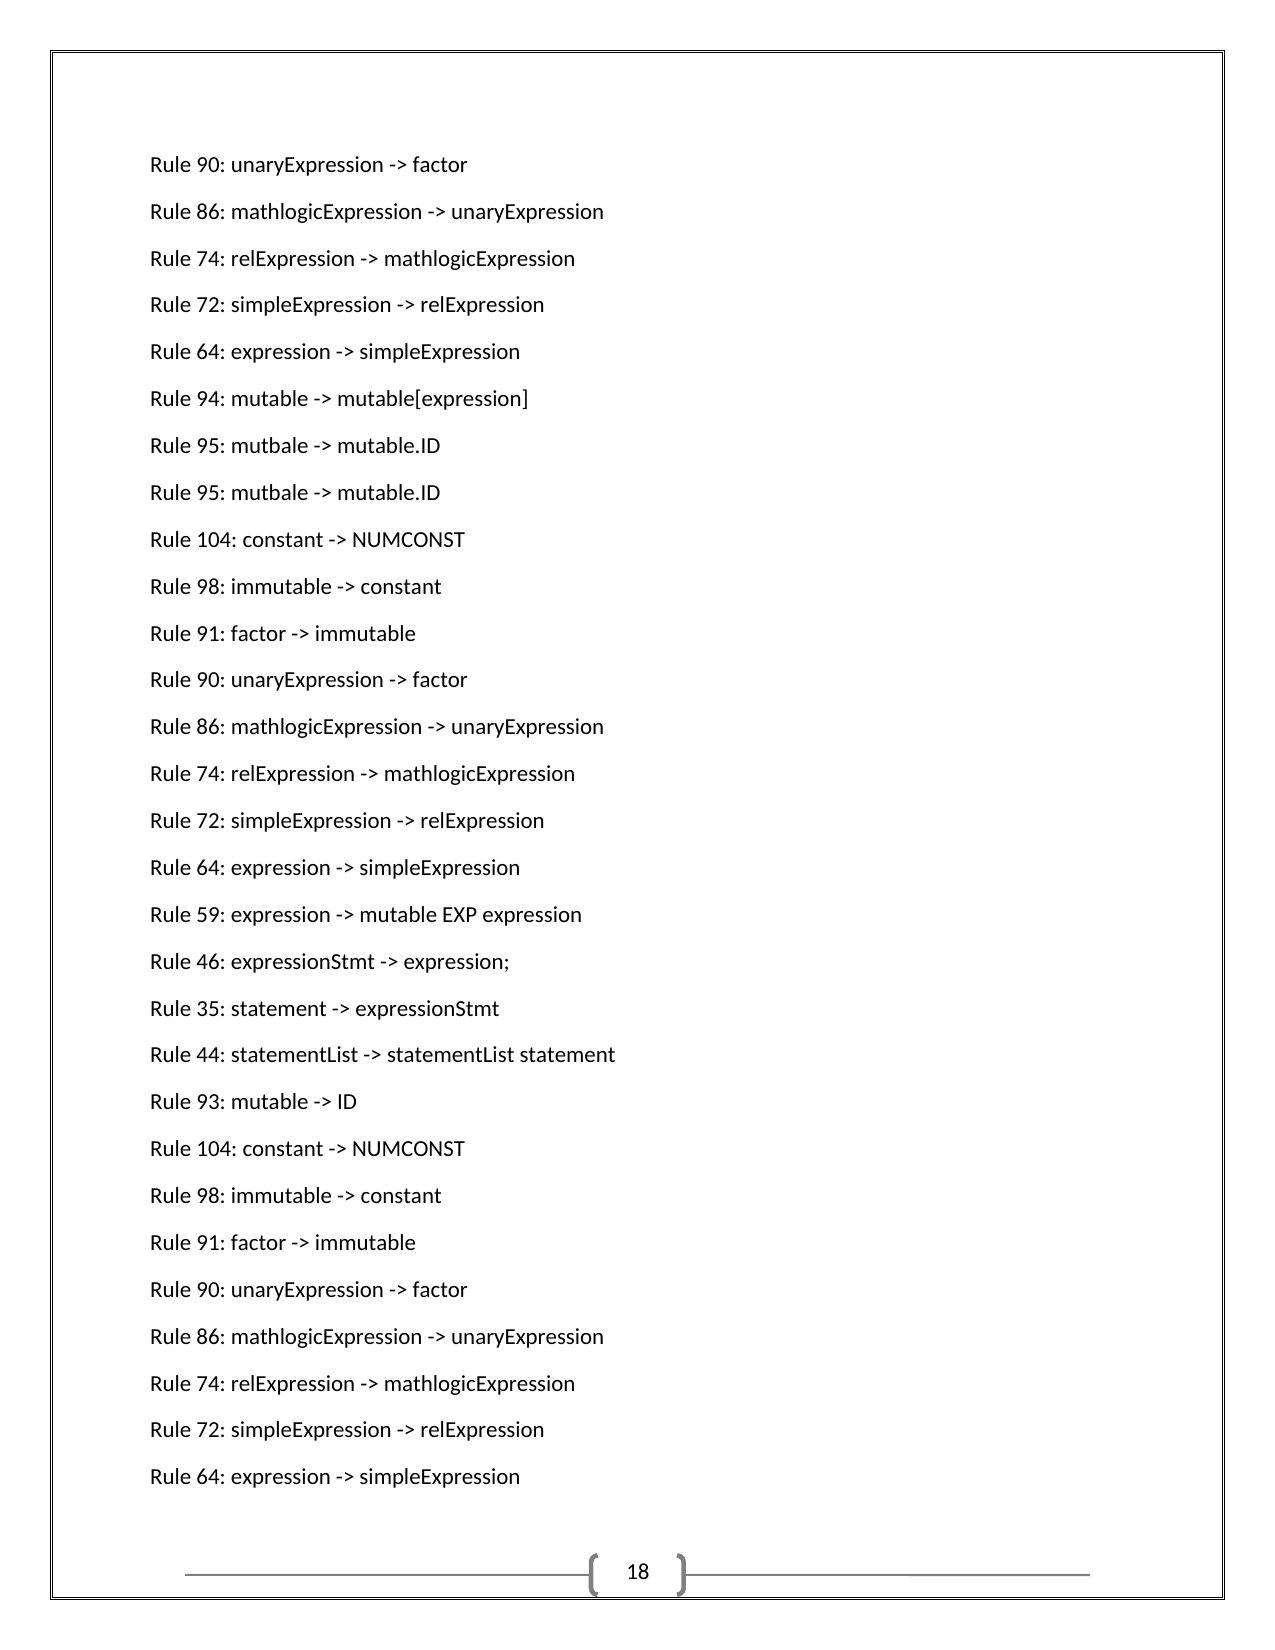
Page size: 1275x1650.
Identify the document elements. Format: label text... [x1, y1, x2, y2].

text Rule 86: mathlogicExpression -> unaryExpression [150, 712, 1125, 741]
text Rule 64: expression -> simpleExpression [150, 337, 1125, 366]
text Rule 91: factor -> immutable [150, 619, 1125, 647]
text Rule 64: expression -> simpleExpression [150, 1462, 1125, 1491]
text Rule 72: simpleExpression -> relExpression [150, 806, 1125, 834]
text Rule 72: simpleExpression -> relExpression [150, 1416, 1125, 1444]
text Rule 93: mutable -> ID [150, 1087, 1125, 1116]
text Rule 59: expression -> mutable EXP expression [150, 900, 1125, 928]
text Rule 72: simpleExpression -> relExpression [150, 291, 1125, 319]
text Rule 86: mathlogicExpression -> unaryExpression [150, 197, 1125, 225]
text Rule 95: mutbale -> mutable.ID [150, 478, 1125, 506]
text Rule 104: constant -> NUMCONST [150, 525, 1125, 553]
text Rule 46: expressionStmt -> expression; [150, 947, 1125, 975]
text Rule 98: immutable -> constant [150, 572, 1125, 600]
text Rule 74: relExpression -> mathlogicExpression [150, 1369, 1125, 1397]
text Rule 44: statementList -> statementList statement [150, 1041, 1125, 1069]
text Rule 86: mathlogicExpression -> unaryExpression [150, 1322, 1125, 1350]
text Rule 90: unaryExpression -> factor [150, 150, 1125, 178]
text Rule 74: relExpression -> mathlogicExpression [150, 759, 1125, 787]
text Rule 64: expression -> simpleExpression [150, 853, 1125, 881]
text Rule 104: constant -> NUMCONST [150, 1134, 1125, 1162]
text Rule 98: immutable -> constant [150, 1181, 1125, 1209]
text Rule 95: mutbale -> mutable.ID [150, 431, 1125, 459]
text Rule 35: statement -> expressionStmt [150, 994, 1125, 1022]
text Rule 90: unaryExpression -> factor [150, 666, 1125, 694]
text Rule 90: unaryExpression -> factor [150, 1275, 1125, 1303]
text Rule 74: relExpression -> mathlogicExpression [150, 244, 1125, 272]
text Rule 91: factor -> immutable [150, 1228, 1125, 1256]
text Rule 94: mutable -> mutable[expression] [150, 384, 1125, 412]
